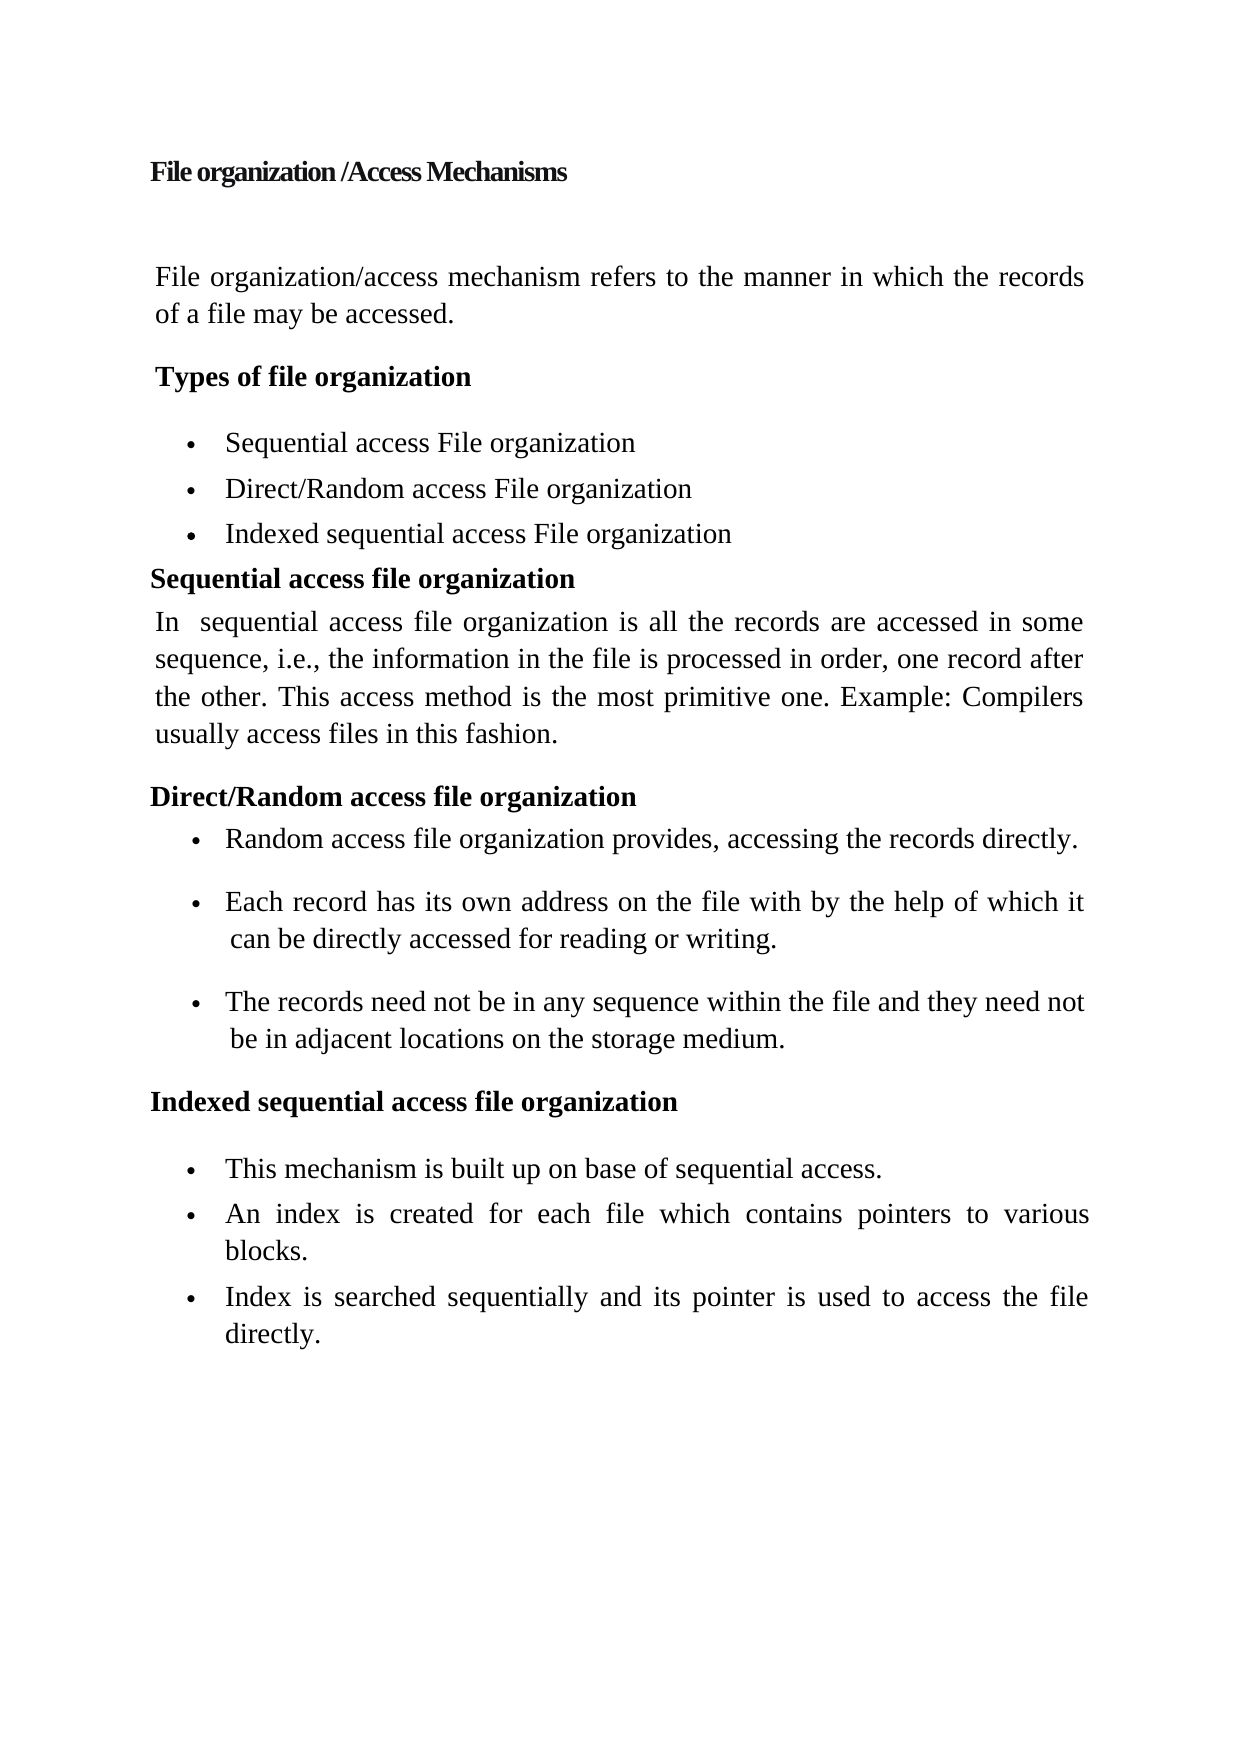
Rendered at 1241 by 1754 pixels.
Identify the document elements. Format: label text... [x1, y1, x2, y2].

list An index is created for each file which contains pointers to various blocks. [187, 1192, 1090, 1267]
text Sequential access file organization [150, 558, 1085, 595]
list Sequential access File organization [187, 422, 1090, 459]
text File organization /Access Mechanisms [150, 150, 1085, 187]
list The records need not be in any sequence within the file and they need not be in adjacent locations on the storage medium. [192, 980, 1085, 1055]
text Types of file organization [155, 355, 1085, 392]
list Index is searched sequentially and its pointer is used to access the file directly. [187, 1275, 1090, 1350]
list Random access file organization provides, accessing the records directly. [192, 818, 1085, 855]
list Indexed sequential access File organization [187, 512, 1090, 550]
text Direct/Random access file organization [150, 775, 1085, 813]
list Each record has its own address on the file with by the help of which it can be directly accessed for reading or writing. [192, 880, 1085, 955]
text File organization/access mechanism refers to the manner in which the records of a file may be accessed. [155, 255, 1085, 330]
text In sequential access file organization is all the records are accessed in some sequence, i.e., the information in the file is processed in order, one record after the other. This access method is the most primitive one. Example: Compilers usually access files in this fashion. [155, 600, 1085, 750]
list This mechanism is built up on base of sequential access. [187, 1147, 1090, 1184]
text Indexed sequential access file organization [150, 1080, 1085, 1118]
list Direct/Random access File organization [187, 467, 1090, 504]
